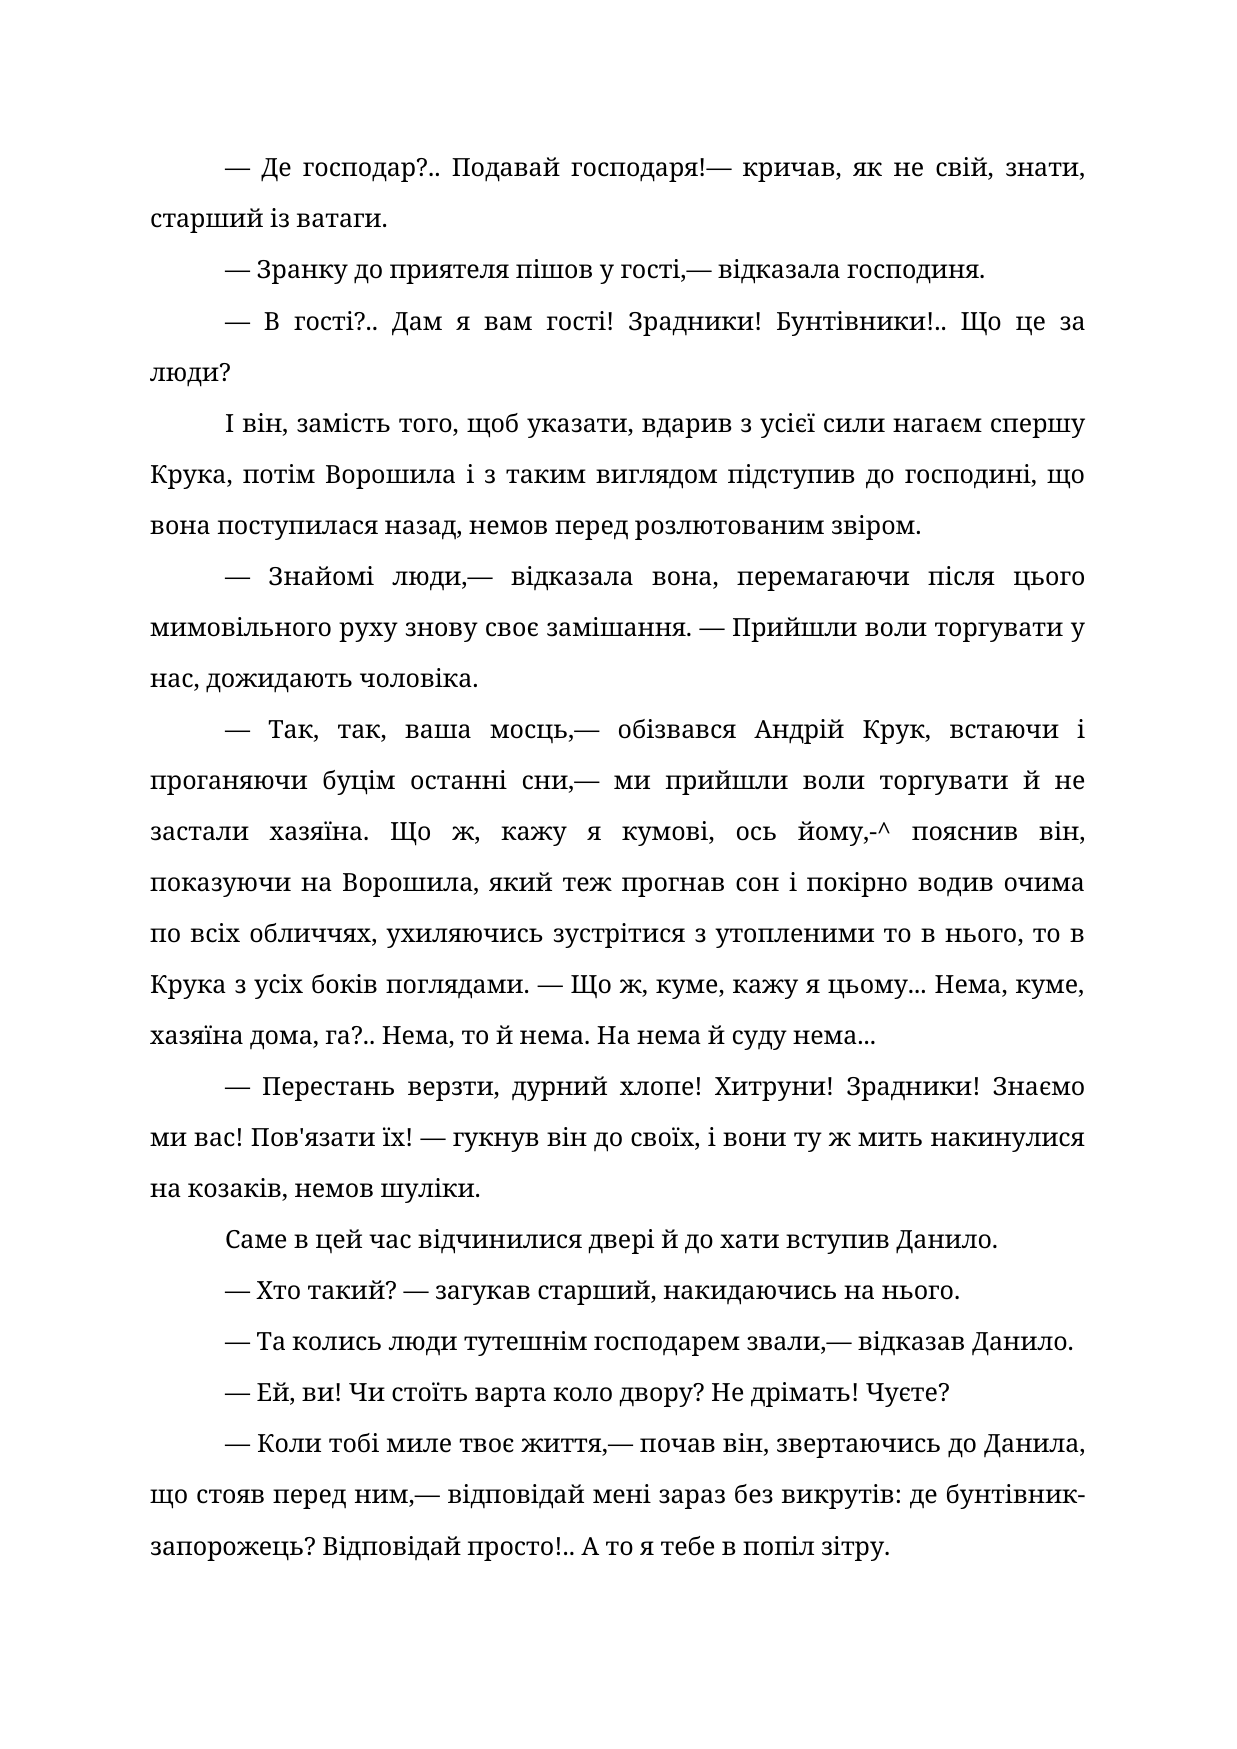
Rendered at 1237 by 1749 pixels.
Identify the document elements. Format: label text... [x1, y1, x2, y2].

text — Зранку до приятеля пішов у гості,— відказала господиня. [150, 252, 1086, 286]
text — В гості?.. Дам я вам гості! Зрадники! Бунтівники!.. Що це за люди? [150, 303, 1086, 388]
text І він, замість того, щоб указати, вдарив з усієї сили нагаєм спершу Крука, потім Ворошила і з таким виглядом підступив до господині, що вона поступилася назад, немов перед розлютованим звіром. [150, 405, 1086, 541]
text Саме в цей час відчинилися двері й до хати вступив Данило. [150, 1222, 1086, 1256]
text — Так, так, ваша мосць,— обізвався Андрій Крук, встаючи і проганяючи буцім останні сни,— ми прийшли воли торгувати й не застали хазяїна. Що ж, кажу я кумові, ось йому,-^ пояснив він, показуючи на Ворошила, який теж прогнав сон і покірно водив очима по всіх обличчях, ухиляючись зустрітися з утопленими то в нього, то в Крука з усіх боків поглядами. — Що ж, куме, кажу я цьому... Нема, куме, хазяїна дома, га?.. Нема, то й нема. На нема й суду нема... [150, 711, 1086, 1052]
text — Ей, ви! Чи стоїть варта коло двору? Не дрімать! Чуєте? [150, 1375, 1086, 1409]
text — Хто такий? — загукав старший, накидаючись на нього. [150, 1273, 1086, 1307]
text — Де господар?.. Подавай господаря!— кричав, як не свій, знати, старший із ватаги. [150, 150, 1086, 235]
text — Знайомі люди,— відказала вона, перемагаючи після цього мимовільного руху знову своє замішання. — Прийшли воли торгувати у нас, дожидають чоловіка. [150, 558, 1086, 694]
text — Коли тобі миле твоє життя,— почав він, звертаючись до Данила, що стояв перед ним,— відповідай мені зараз без викрутів: де бунтівник-запорожець? Відповідай просто!.. А то я тебе в попіл зітру. [150, 1426, 1086, 1562]
text — Перестань верзти, дурний хлопе! Хитруни! Зрадники! Знаємо ми вас! Пов'язати їх! — гукнув він до своїх, і вони ту ж мить накинулися на козаків, немов шуліки. [150, 1069, 1086, 1205]
text — Та колись люди тутешнім господарем звали,— відказав Данило. [150, 1324, 1086, 1358]
